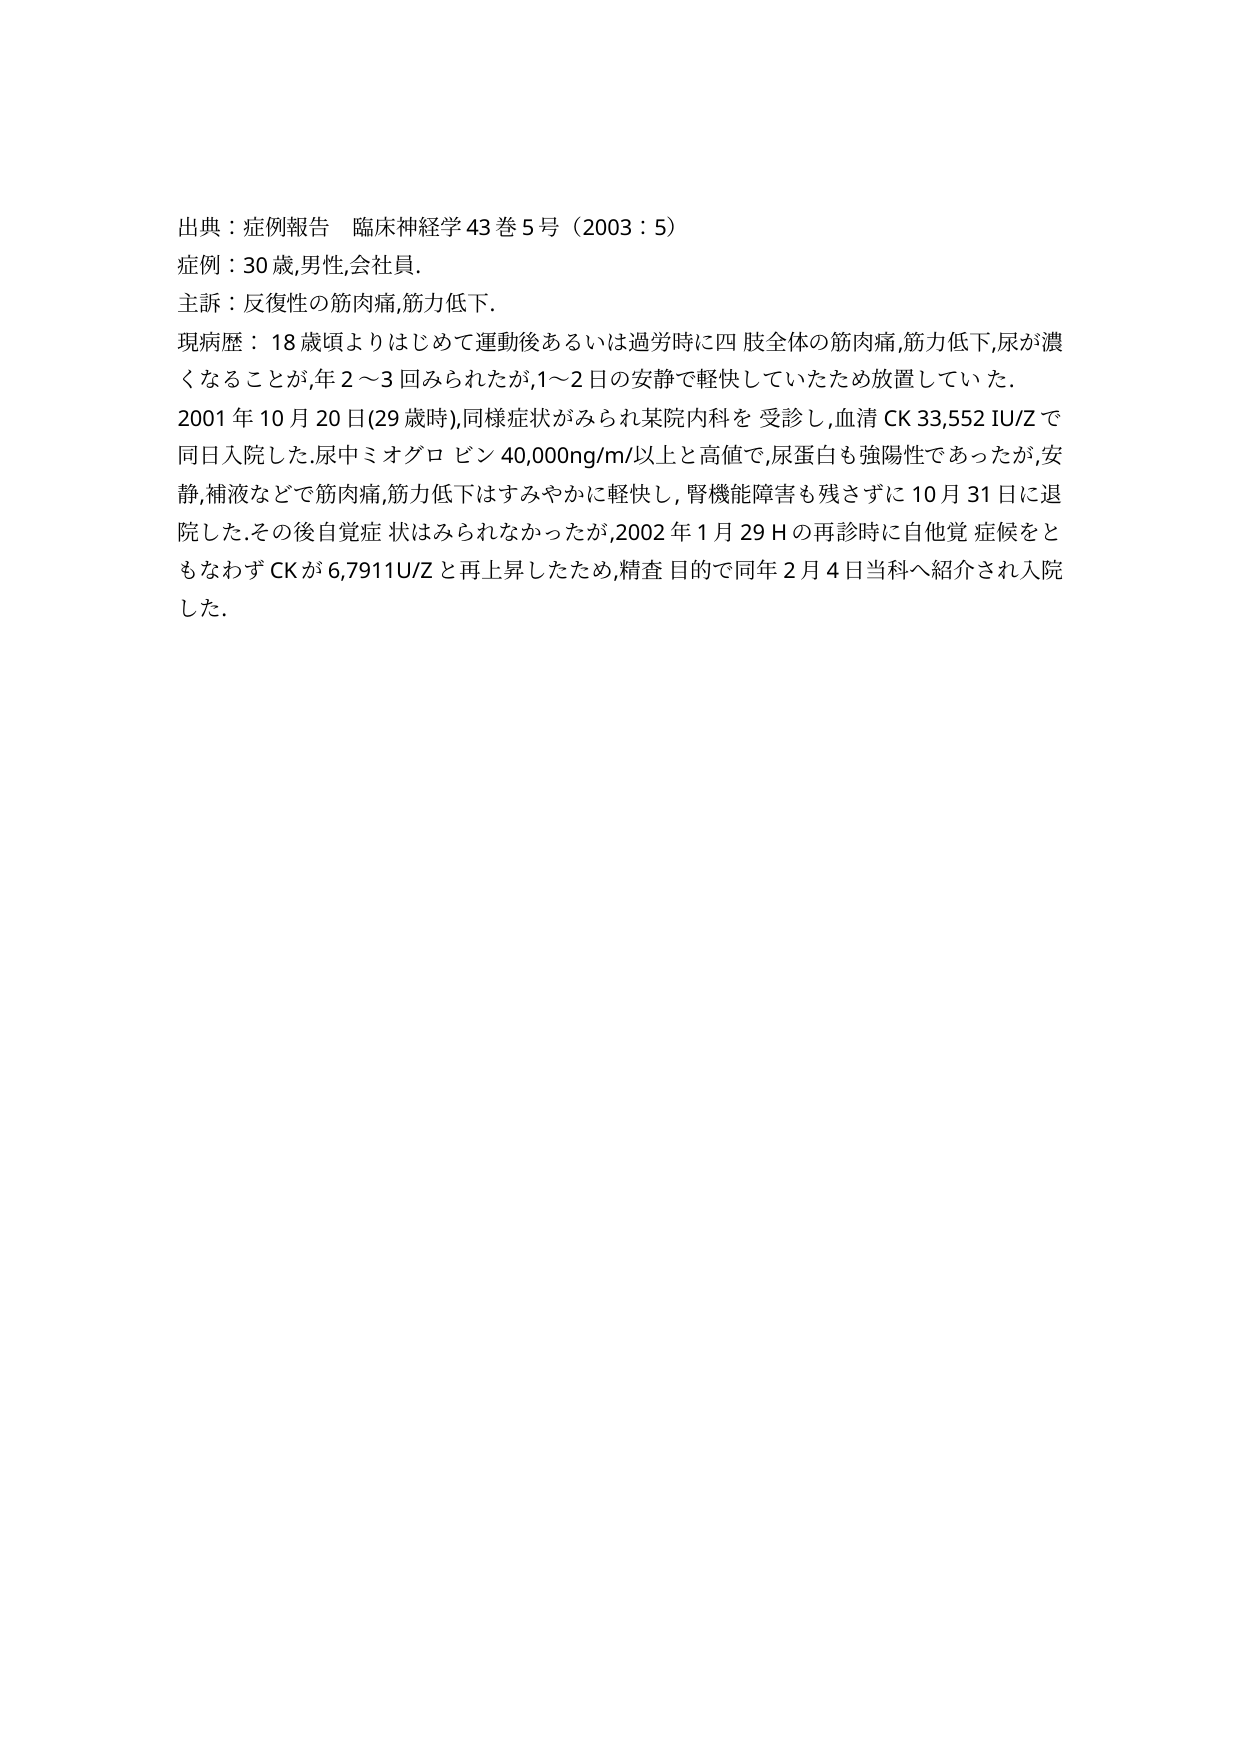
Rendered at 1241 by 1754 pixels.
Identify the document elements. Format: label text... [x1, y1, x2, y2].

text 現病歴： 18歳頃よりはじめて運動後あるいは過労時に四 肢全体の筋肉痛,筋力低下,尿が濃くなることが,年2 〜3 回みられたが,1〜2日の安静で軽快していたため放置してい た. [177, 321, 1063, 397]
text 2001年10月20日(29歳時),同様症状がみられ某院内科を 受診し,血清CK 33,552 IU/Zで同日入院した.尿中ミオグロ ビン40,000ng/m/以上と高値で,尿蛋白も強陽性であったが,安静,補液などで筋肉痛,筋力低下はすみやかに軽快し, 腎機能障害も残さずに10月31日に退院した.その後自覚症 状はみられなかったが,2002年1月29 Hの再診時に自他覚 症候をともなわずCKが6,7911U/Zと再上昇したため,精査 目的で同年2月4日当科へ紹介され入院した. [177, 397, 1063, 626]
text 出典：症例報告 臨床神経学43巻5号（2003：5） [177, 207, 1063, 245]
text 主訴：反復性の筋肉痛,筋力低下. [177, 283, 1063, 321]
text 症例：30歳,男性,会社員. [177, 245, 1063, 283]
